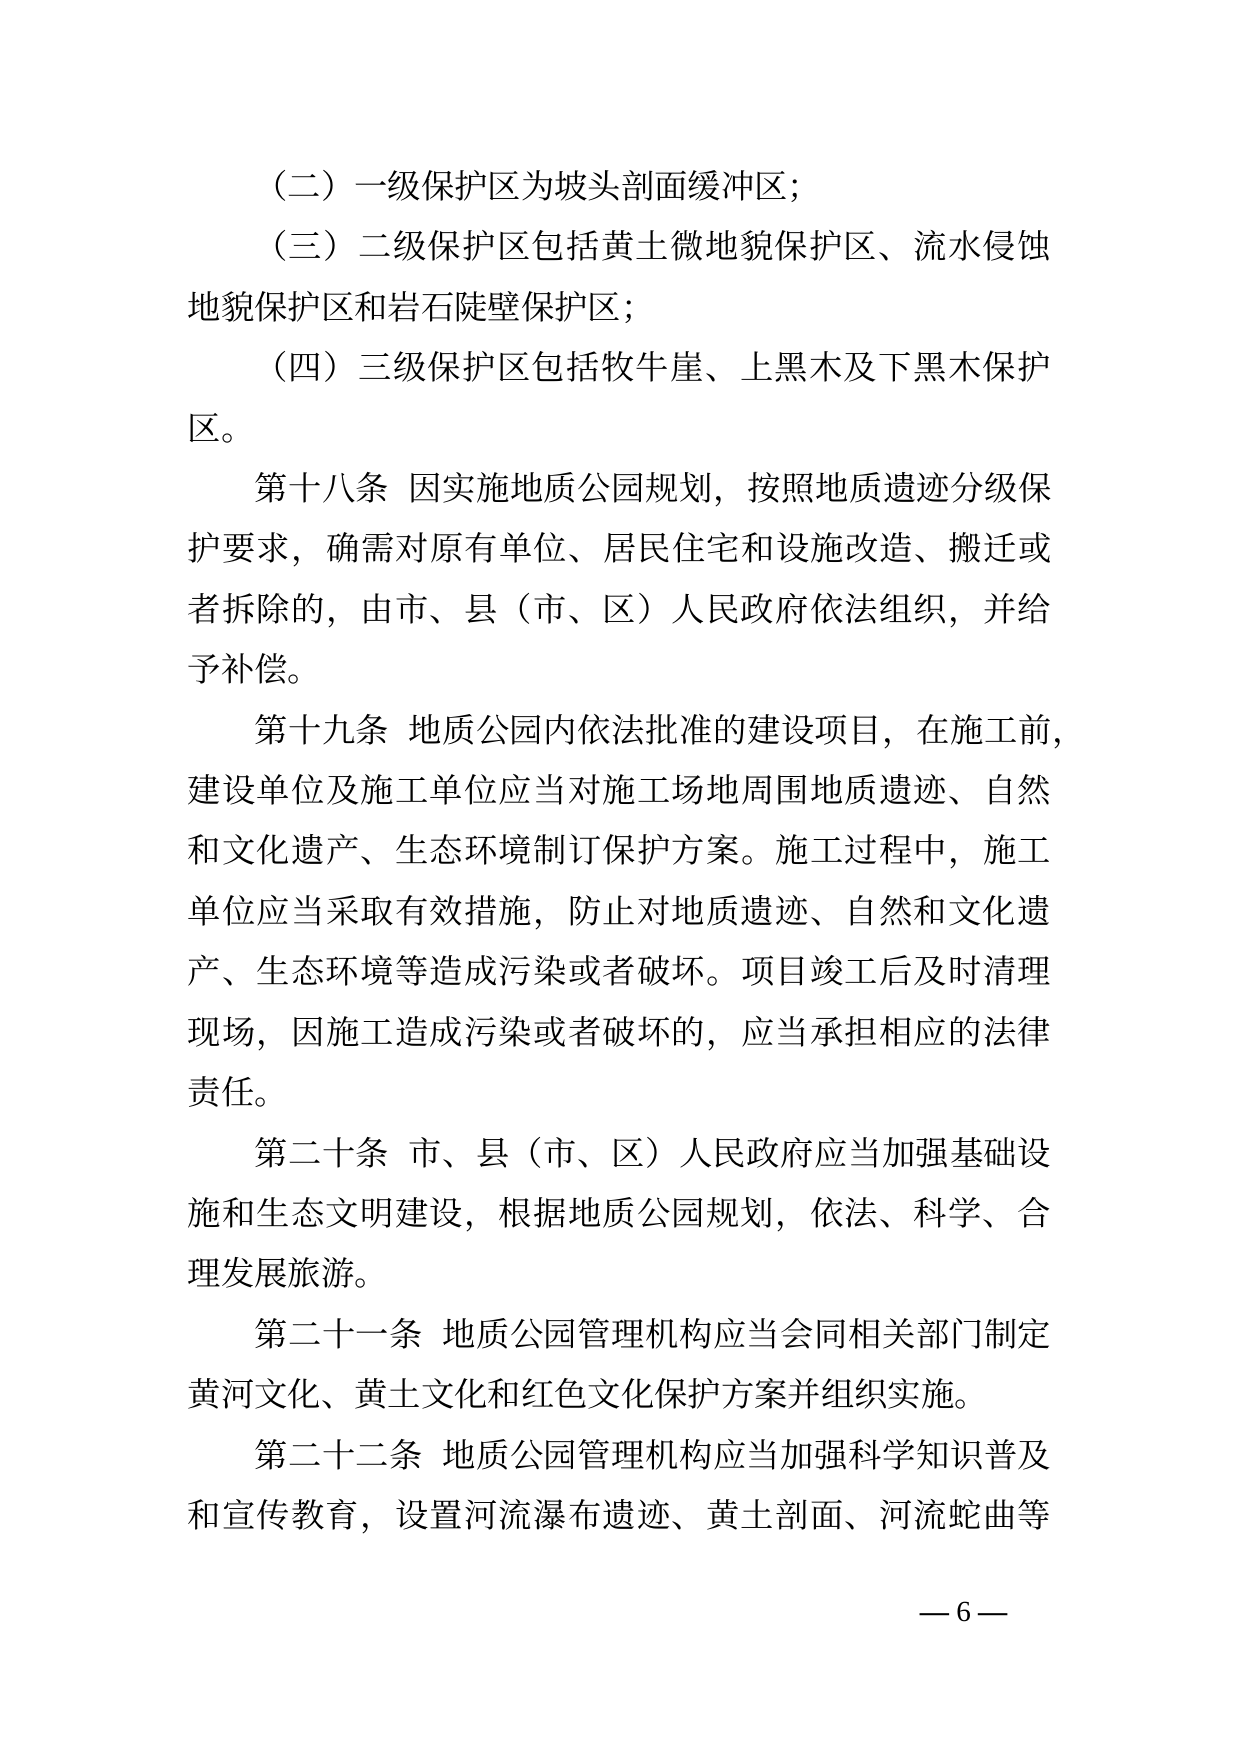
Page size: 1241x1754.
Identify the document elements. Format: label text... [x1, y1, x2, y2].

text 第十九条 地质公园内依法批准的建设项目，在施工前，建设单位及施工单位应当对施工场地周围地质遗迹、自然和文化遗产、生态环境制订保护方案。施工过程中，施工单位应当采取有效措施，防止对地质遗迹、自然和文化遗产、生态环境等造成污染或者破坏。项目竣工后及时清理现场，因施工造成污染或者破坏的，应当承担相应的法律责任。 [187, 694, 1053, 1117]
text （三）二级保护区包括黄土微地貌保护区、流水侵蚀地貌保护区和岩石陡壁保护区； [187, 210, 1053, 331]
text （四）三级保护区包括牧牛崖、上黑木及下黑木保护区。 [187, 331, 1053, 452]
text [187, 1419, 1053, 1539]
text 第二十一条 地质公园管理机构应当会同相关部门制定黄河文化、黄土文化和红色文化保护方案并组织实施。 [187, 1298, 1053, 1419]
text （二）一级保护区为坡头剖面缓冲区； [187, 150, 1053, 210]
text 第二十条 市、县（市、区）人民政府应当加强基础设施和生态文明建设，根据地质公园规划，依法、科学、合理发展旅游。 [187, 1117, 1053, 1298]
text 第十八条 因实施地质公园规划，按照地质遗迹分级保护要求，确需对原有单位、居民住宅和设施改造、搬迁或者拆除的，由市、县（市、区）人民政府依法组织，并给予补偿。 [187, 452, 1053, 694]
